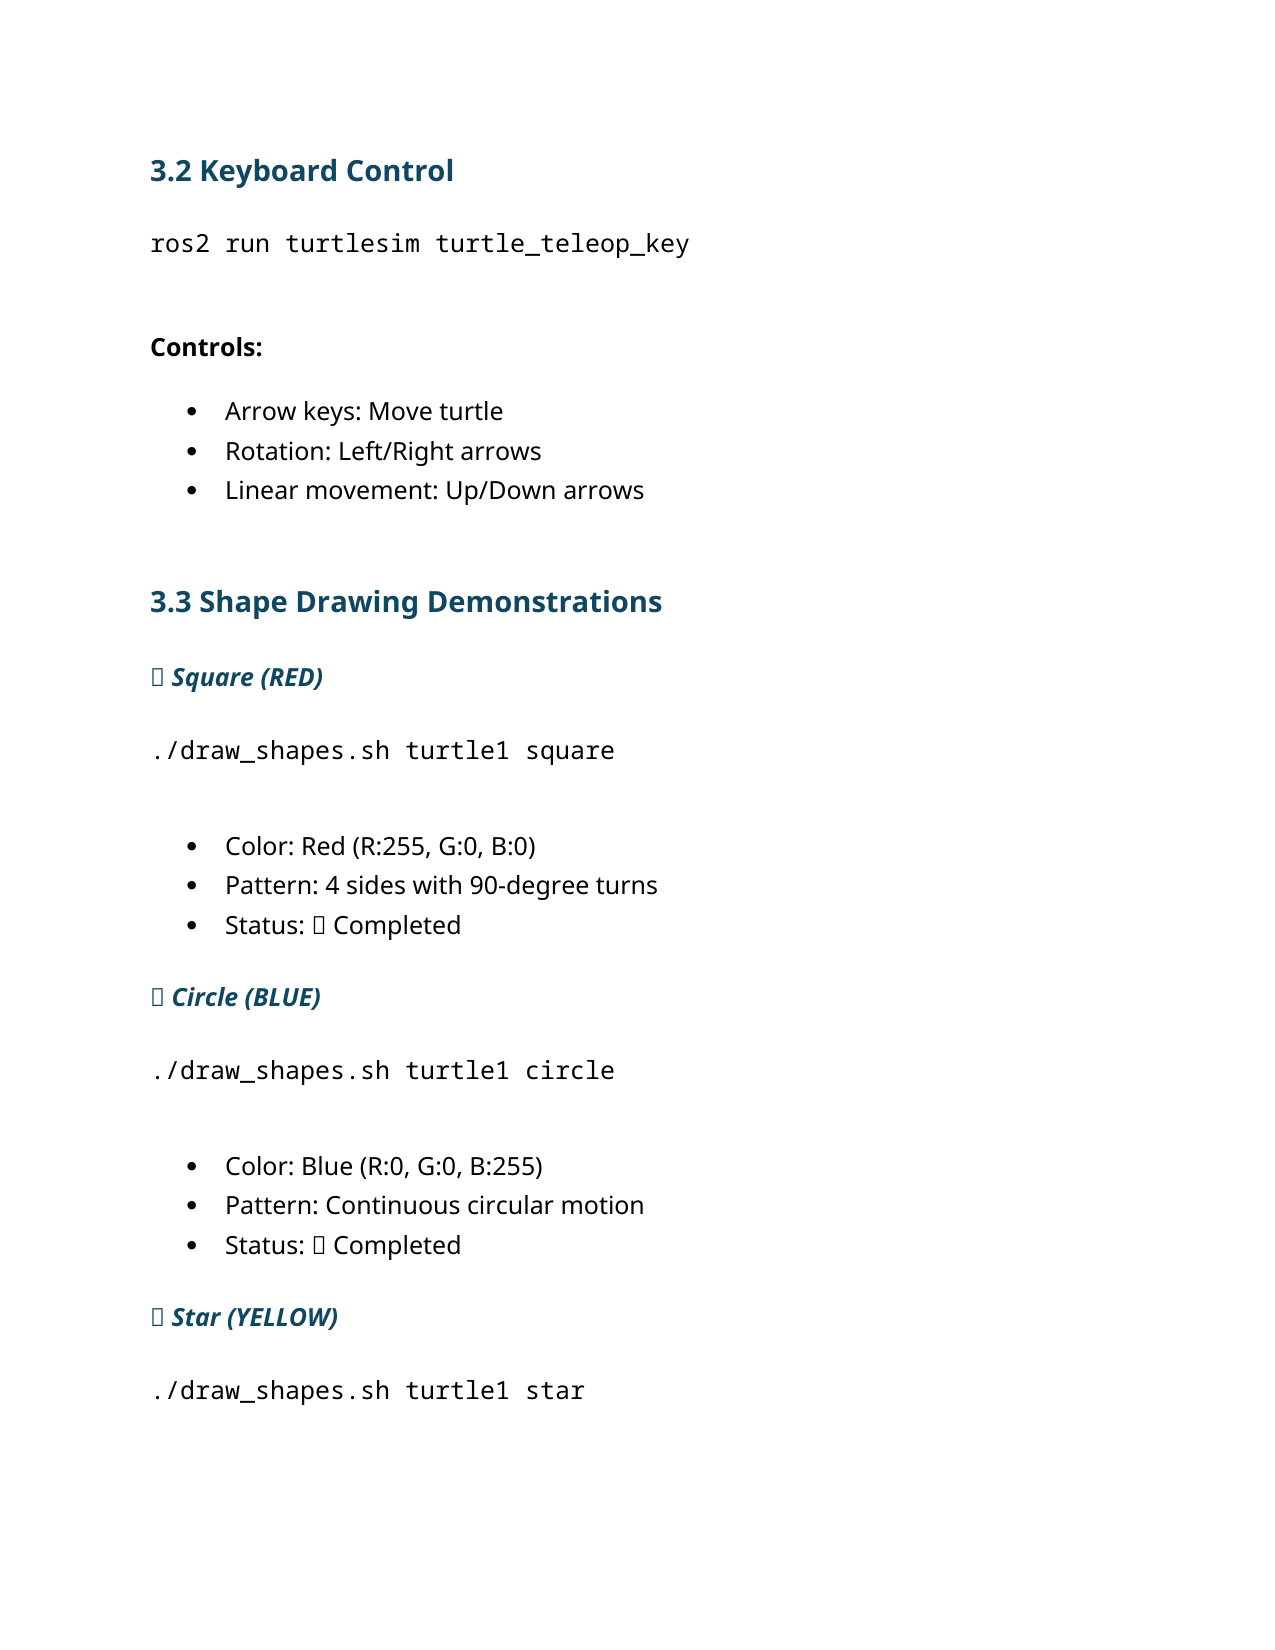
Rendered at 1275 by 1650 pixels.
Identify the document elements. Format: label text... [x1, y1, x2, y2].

list Pattern: 4 sides with 90-degree turns [187, 868, 1125, 902]
text ./draw_shapes.sh turtle1 star [150, 1373, 1125, 1446]
subtitle ✅ Star (YELLOW) [150, 1300, 1125, 1334]
subtitle ✅ Square (RED) [150, 660, 1125, 694]
text Controls: [150, 329, 1125, 363]
list Arrow keys: Move turtle [187, 394, 1125, 428]
subtitle 3.2 Keyboard Control [150, 150, 1125, 190]
list Rotation: Left/Right arrows [187, 433, 1125, 467]
text ./draw_shapes.sh turtle1 circle [150, 1053, 1125, 1126]
list Color: Blue (R:0, G:0, B:255) [187, 1148, 1125, 1182]
subtitle 3.3 Shape Drawing Demonstrations [150, 581, 1125, 621]
text ros2 run turtlesim turtle_teleop_key [150, 225, 1125, 299]
list Status: ✅ Completed [187, 907, 1125, 941]
text ./draw_shapes.sh turtle1 square [150, 733, 1125, 806]
list Linear movement: Up/Down arrows [187, 473, 1125, 507]
list Status: ✅ Completed [187, 1227, 1125, 1261]
list Pattern: Continuous circular motion [187, 1188, 1125, 1222]
subtitle ✅ Circle (BLUE) [150, 980, 1125, 1014]
list Color: Red (R:255, G:0, B:0) [187, 828, 1125, 862]
